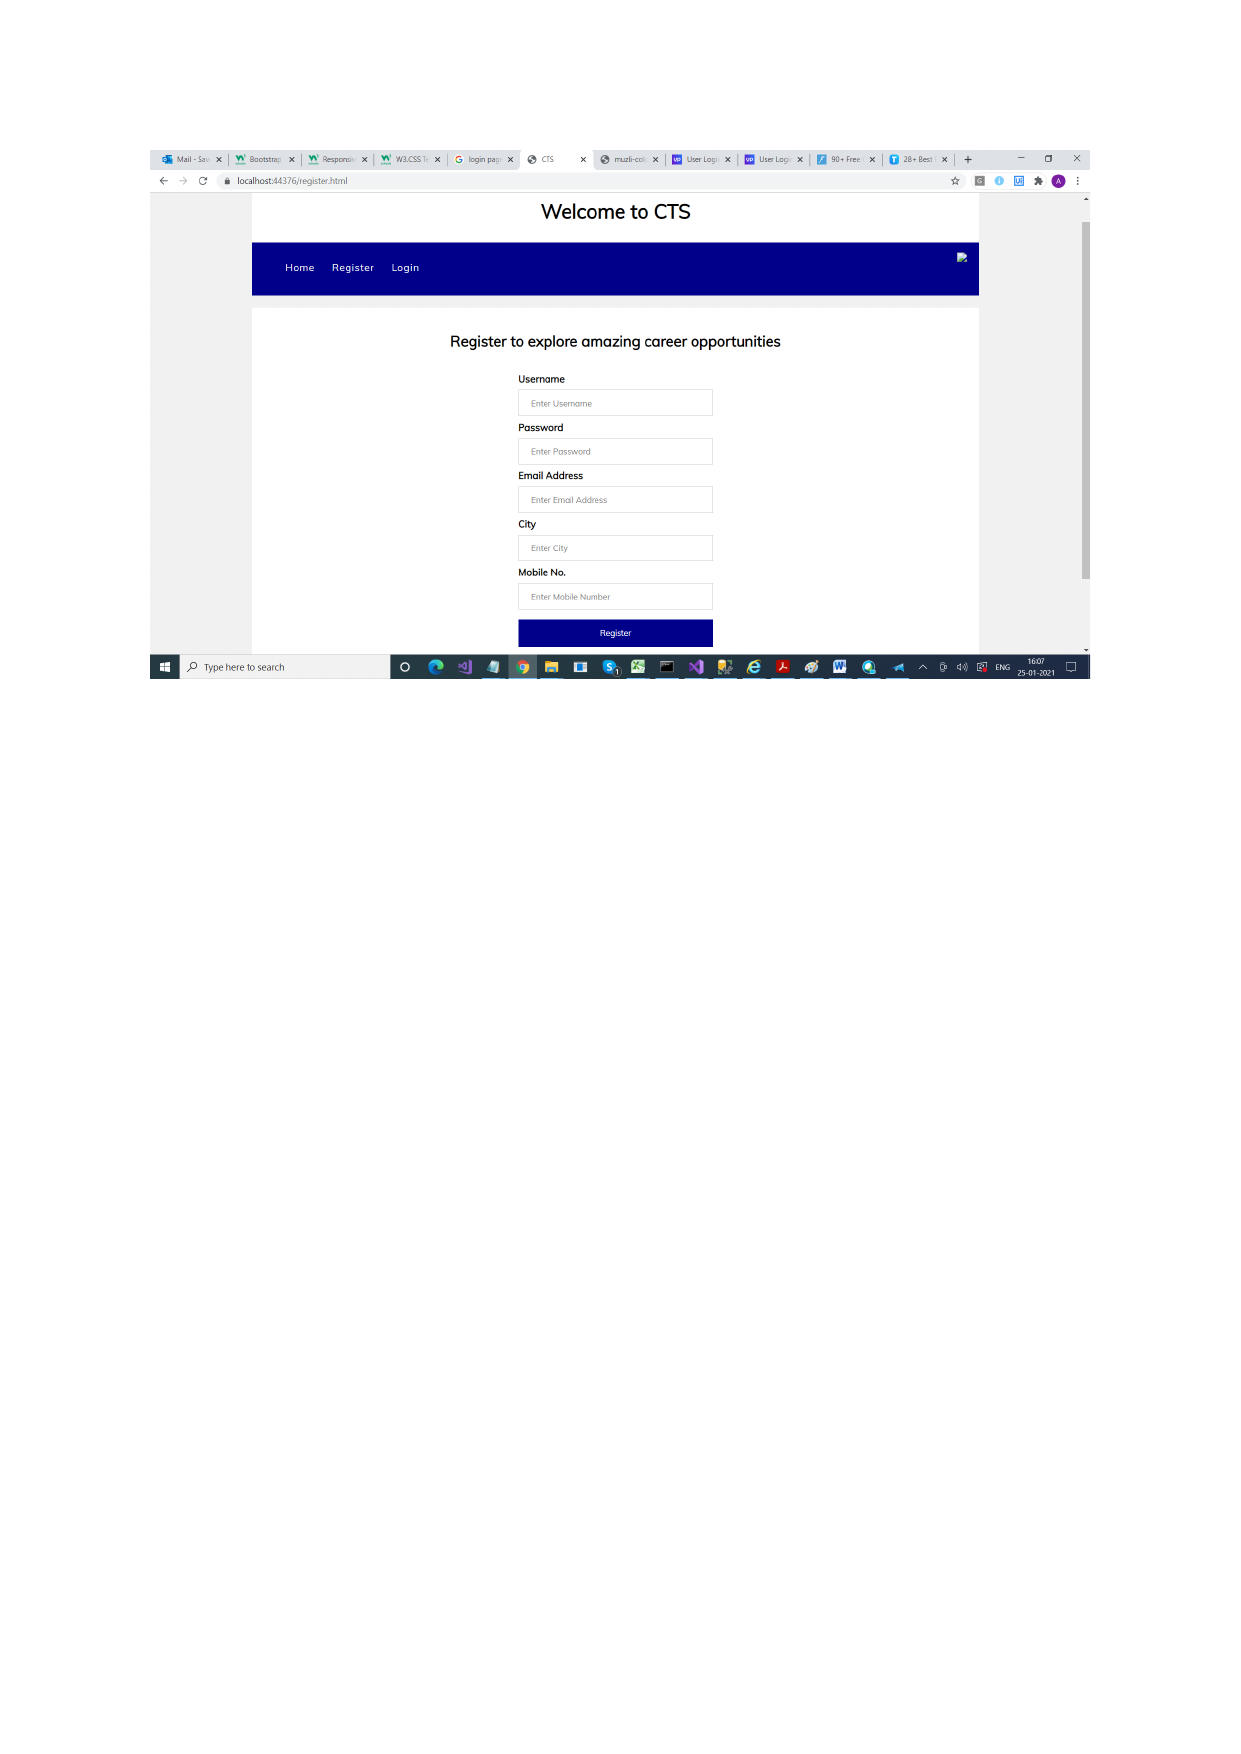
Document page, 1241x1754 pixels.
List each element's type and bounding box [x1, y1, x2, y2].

picture [150, 150, 1091, 679]
